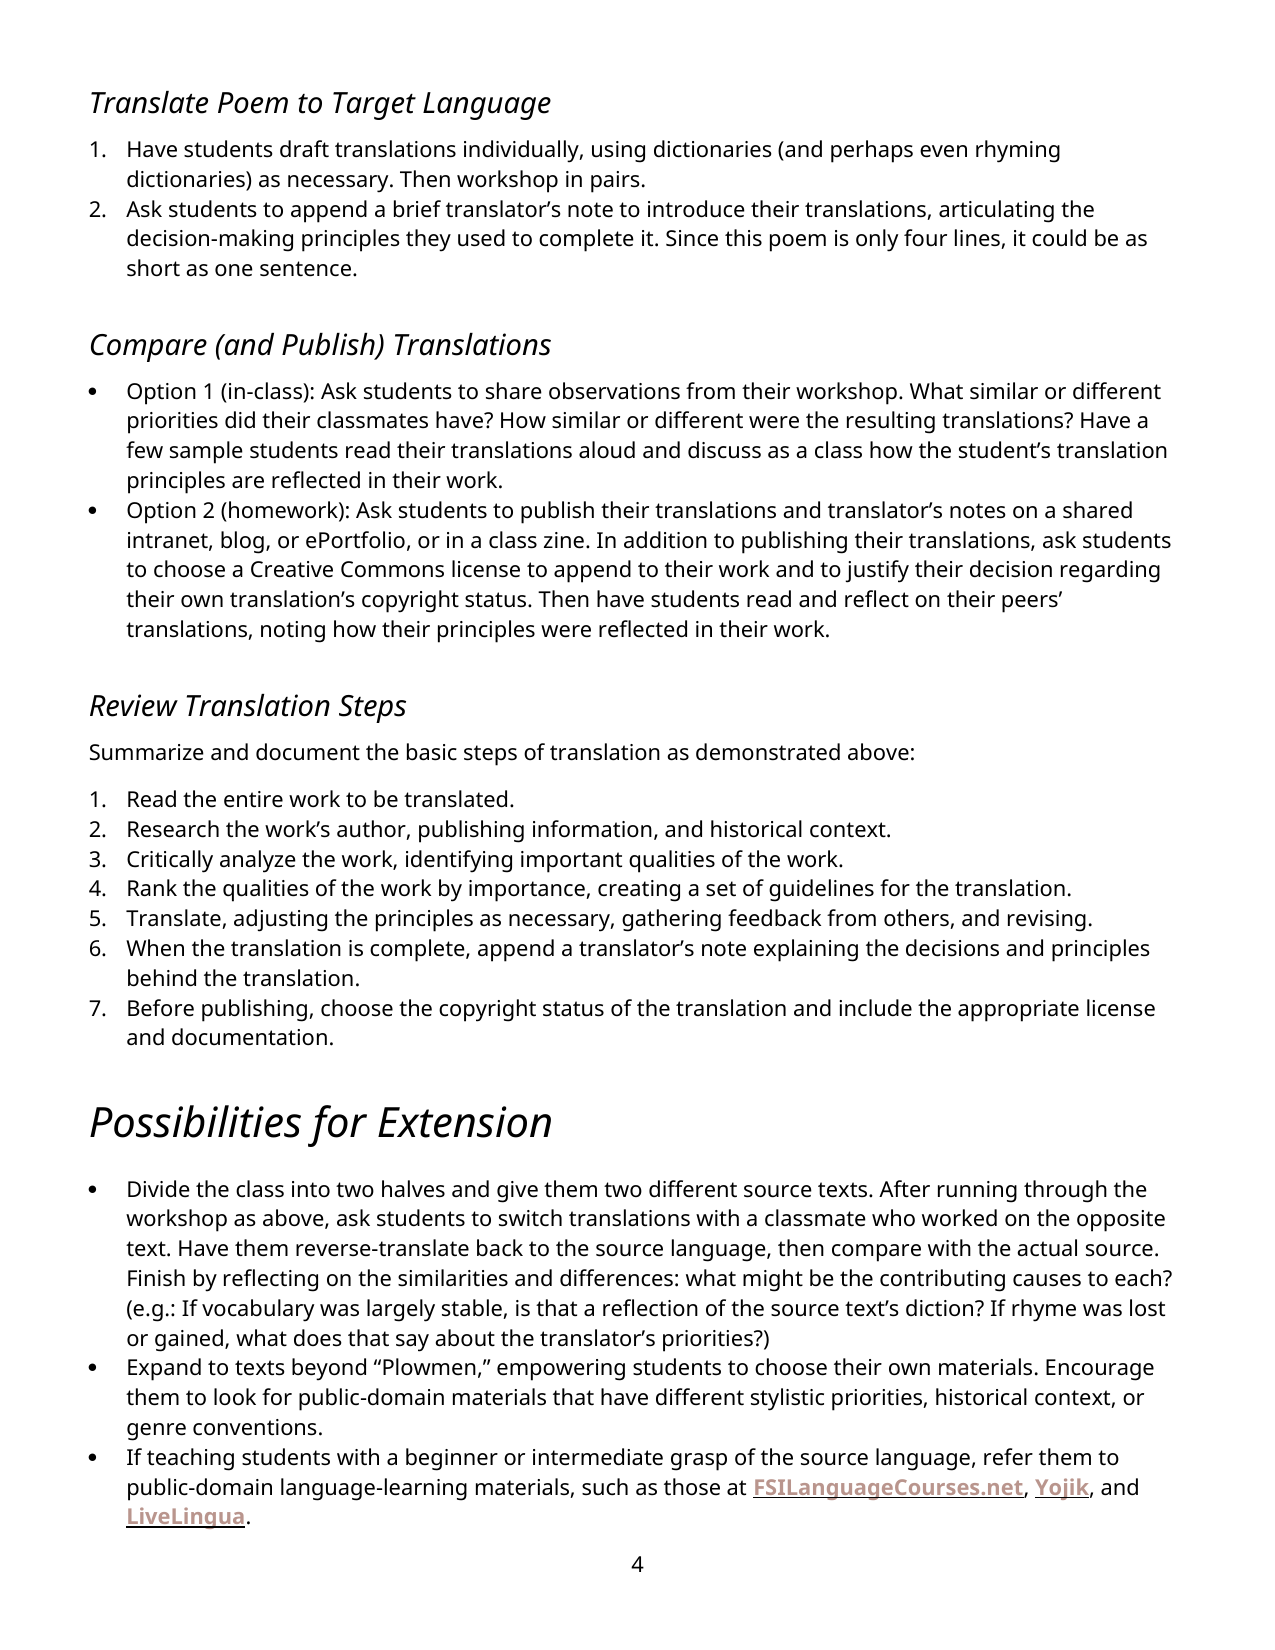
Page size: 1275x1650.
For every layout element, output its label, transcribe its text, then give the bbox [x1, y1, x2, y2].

list Ask students to append a brief translator’s note to introduce their translations, articulating the decision-making principles they used to complete it. Since this poem is only four lines, it could be as short as one sentence. [88, 193, 1186, 283]
list If teaching students with a beginner or intermediate grasp of the source language, refer them to public-domain language-learning materials, such as those at FSILanguageCourses.net, Yojik, and LiveLingua. [88, 1442, 1186, 1531]
list When the translation is complete, append a translator’s note explaining the decisions and principles behind the translation. [88, 933, 1186, 992]
list Divide the class into two halves and give them two different source texts. After running through the workshop as above, ask students to switch translations with a classmate who worked on the opposite text. Have them reverse-translate back to the source language, then compare with the actual source. Finish by reflecting on the similarities and differences: what might be the contributing causes to each? (e.g.: If vocabulary was largely stable, is that a reflection of the source text’s diction? If rhyme was lost or gained, what does that say about the translator’s priorities?) [88, 1174, 1186, 1352]
list Before publishing, choose the copyright status of the translation and include the appropriate license and documentation. [88, 992, 1186, 1052]
list Option 1 (in-class): Ask students to share observations from their workshop. What similar or different priorities did their classmates have? How similar or different were the resulting translations? Have a few sample students read their translations aloud and discuss as a class how the student’s translation principles are reflected in their work. [88, 376, 1186, 495]
list Have students draft translations individually, using dictionaries (and perhaps even rhyming dictionaries) as necessary. Then workshop in pairs. [88, 134, 1186, 193]
list Expand to texts beyond “Plowmen,” empowering students to choose their own materials. Encourage them to look for public-domain materials that have different stylistic priorities, historical context, or genre conventions. [88, 1352, 1186, 1442]
list Translate, adjusting the principles as necessary, gathering feedback from others, and revising. [88, 903, 1186, 933]
subtitle Review Translation Steps [88, 685, 1186, 725]
subtitle Compare (and Publish) Translations [88, 324, 1186, 364]
list Critically analyze the work, identifying important qualities of the work. [88, 843, 1186, 873]
subtitle Possibilities for Extension [88, 1093, 1186, 1150]
list Rank the qualities of the work by importance, creating a set of guidelines for the translation. [88, 873, 1186, 903]
subtitle Translate Poem to Target Language [88, 82, 1186, 122]
list Research the work’s author, publishing information, and historical context. [88, 814, 1186, 843]
list Option 2 (homework): Ask students to publish their translations and translator’s notes on a shared intranet, blog, or ePortfolio, or in a class zine. In addition to publishing their translations, ask students to choose a Creative Commons license to append to their work and to justify their decision regarding their own translation’s copyright status. Then have students read and reflect on their peers’ translations, noting how their principles were reflected in their work. [88, 495, 1186, 644]
list Read the entire work to be translated. [88, 784, 1186, 814]
text Summarize and document the basic steps of translation as demonstrated above: [88, 736, 1186, 766]
